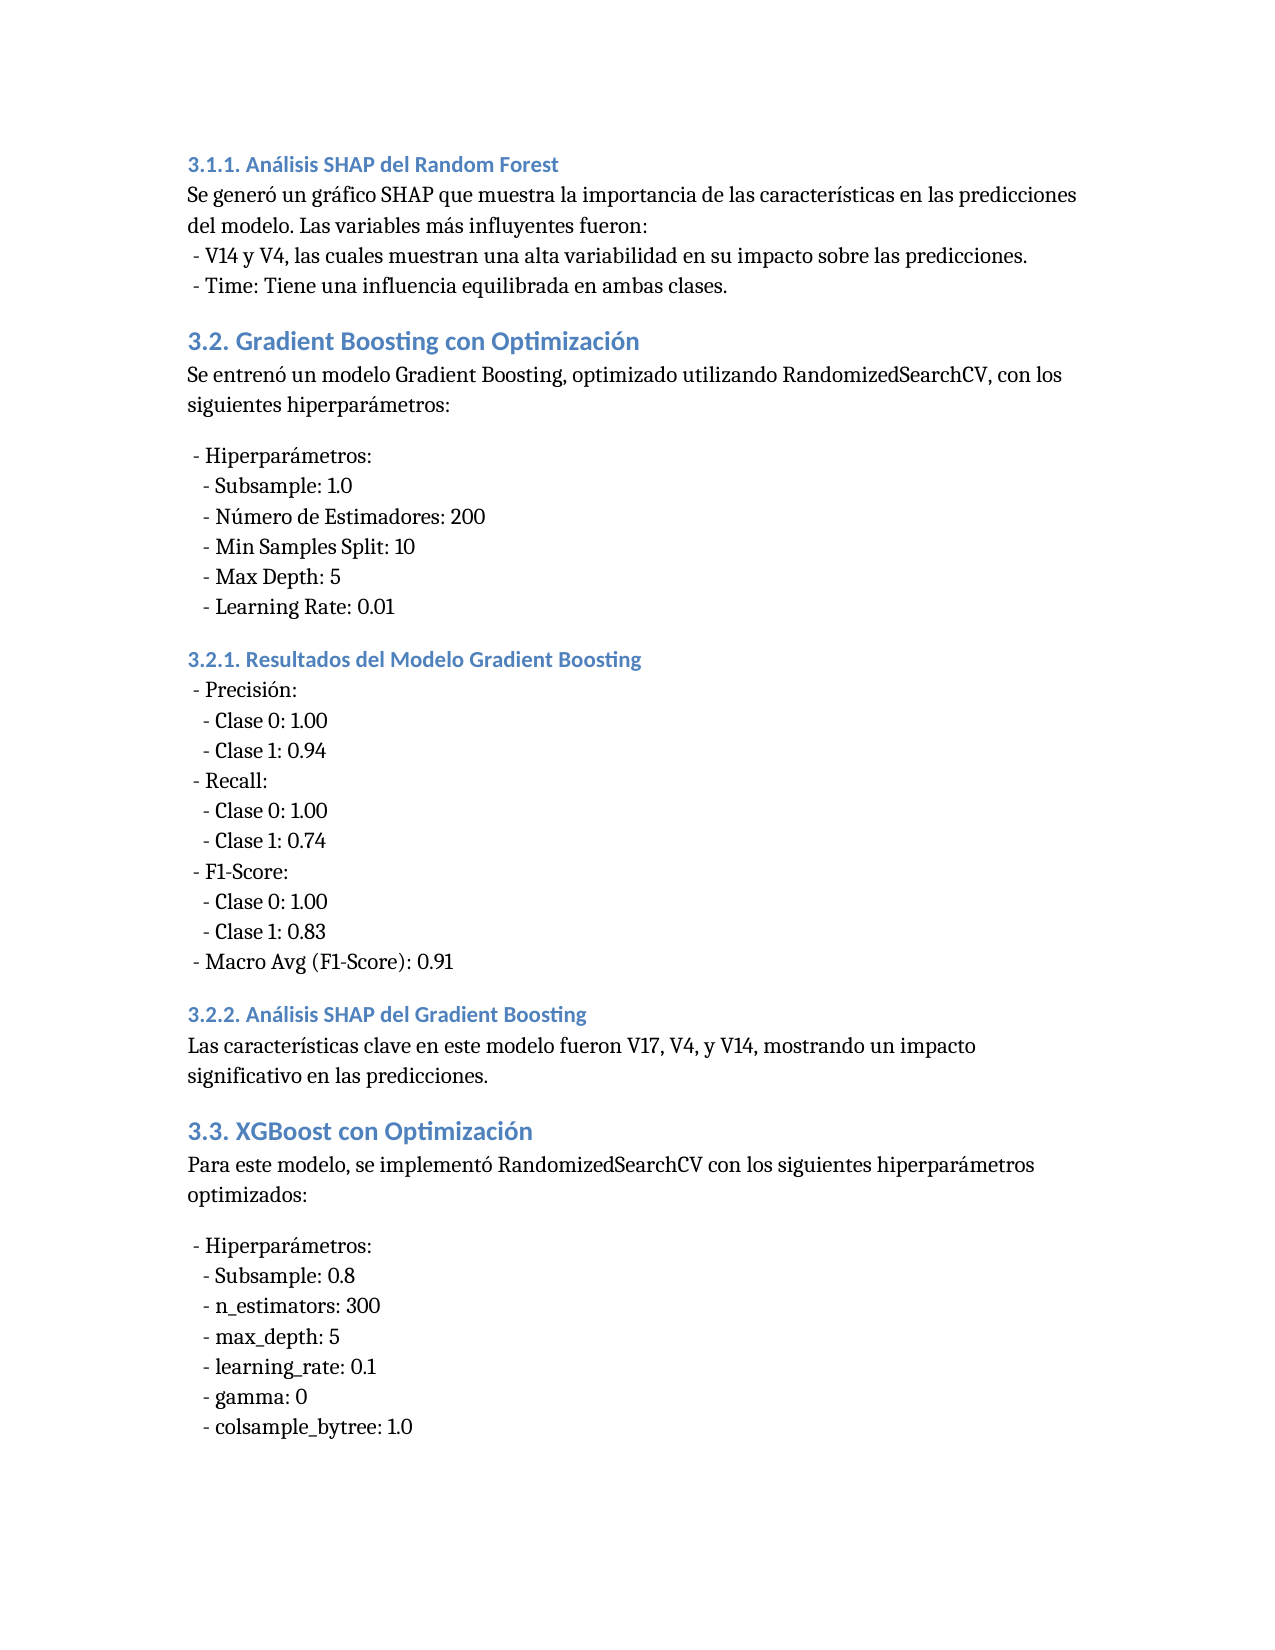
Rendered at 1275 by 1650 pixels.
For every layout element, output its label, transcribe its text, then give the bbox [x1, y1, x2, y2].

subtitle 3.3. XGBoost con Optimización [187, 1114, 1087, 1147]
text Las características clave en este modelo fueron V17, V4, y V14, mostrando un impacto significativo en las predicciones. [187, 1032, 1087, 1089]
text - Precisión: - Clase 0: 1.00 - Clase 1: 0.94 - Recall: - Clase 0: 1.00 - Clase 1: 0.74 - F1-Score: - Clase 0: 1.00 - Clase 1: 0.83 - Macro Avg (F1-Score): 0.91 [187, 677, 1087, 976]
subtitle 3.2.1. Resultados del Modelo Gradient Boosting [187, 645, 1087, 673]
text - Hiperparámetros: - Subsample: 1.0 - Número de Estimadores: 200 - Min Samples Split: 10 - Max Depth: 5 - Learning Rate: 0.01 [187, 443, 1087, 620]
subtitle 3.1.1. Análisis SHAP del Random Forest [187, 150, 1087, 178]
text Para este modelo, se implementó RandomizedSearchCV con los siguientes hiperparámetros optimizados: [187, 1152, 1087, 1208]
subtitle 3.2.2. Análisis SHAP del Gradient Boosting [187, 1000, 1087, 1028]
text - Hiperparámetros: - Subsample: 0.8 - n_estimators: 300 - max_depth: 5 - learning_rate: 0.1 - gamma: 0 - colsample_bytree: 1.0 [187, 1233, 1087, 1440]
text Se entrenó un modelo Gradient Boosting, optimizado utilizando RandomizedSearchCV, con los siguientes hiperparámetros: [187, 362, 1087, 418]
text Se generó un gráfico SHAP que muestra la importancia de las características en las predicciones del modelo. Las variables más influyentes fueron: - V14 y V4, las cuales muestran una alta variabilidad en su impacto sobre las predicciones. - Time: Tiene una influencia equilibrada en ambas clases. [187, 182, 1087, 299]
subtitle 3.2. Gradient Boosting con Optimización [187, 324, 1087, 357]
